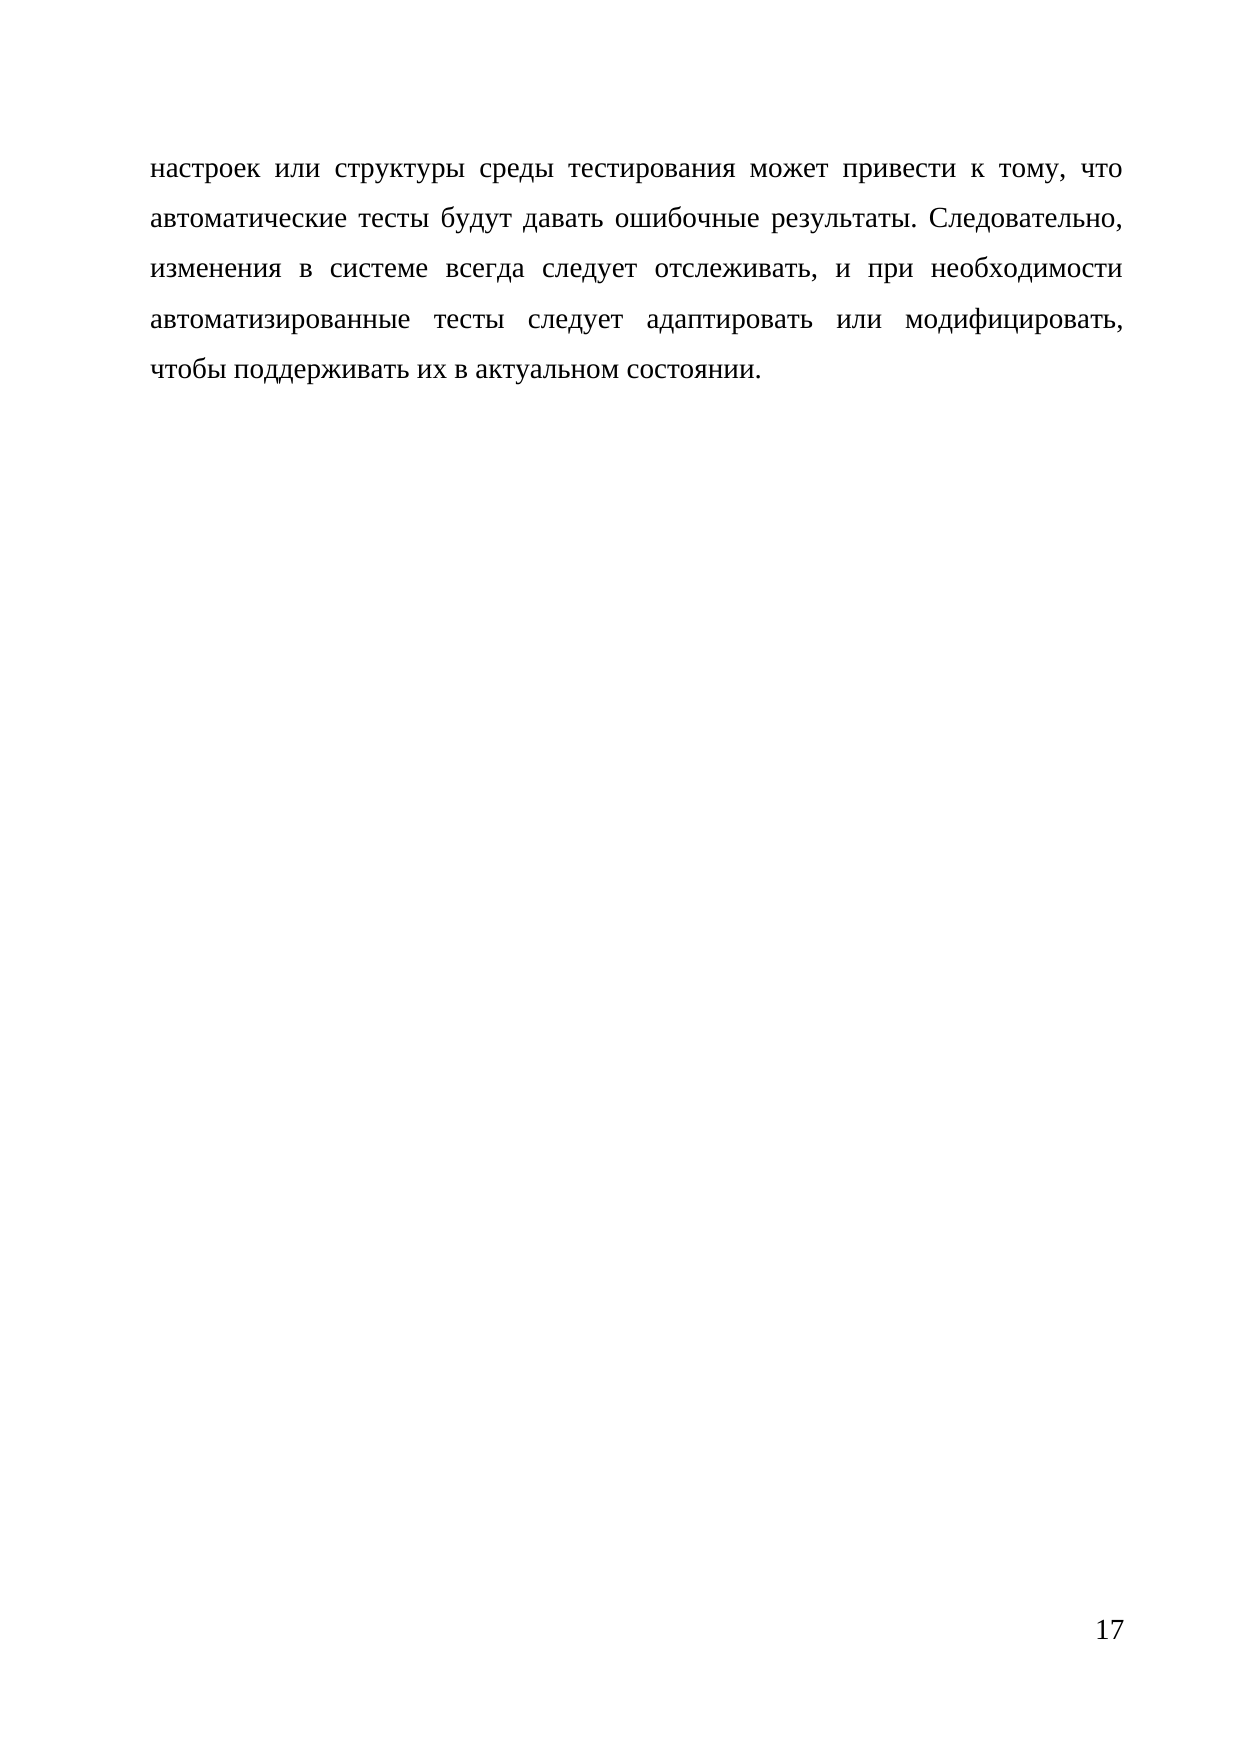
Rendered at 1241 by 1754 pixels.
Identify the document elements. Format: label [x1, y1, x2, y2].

list [150, 150, 1124, 385]
